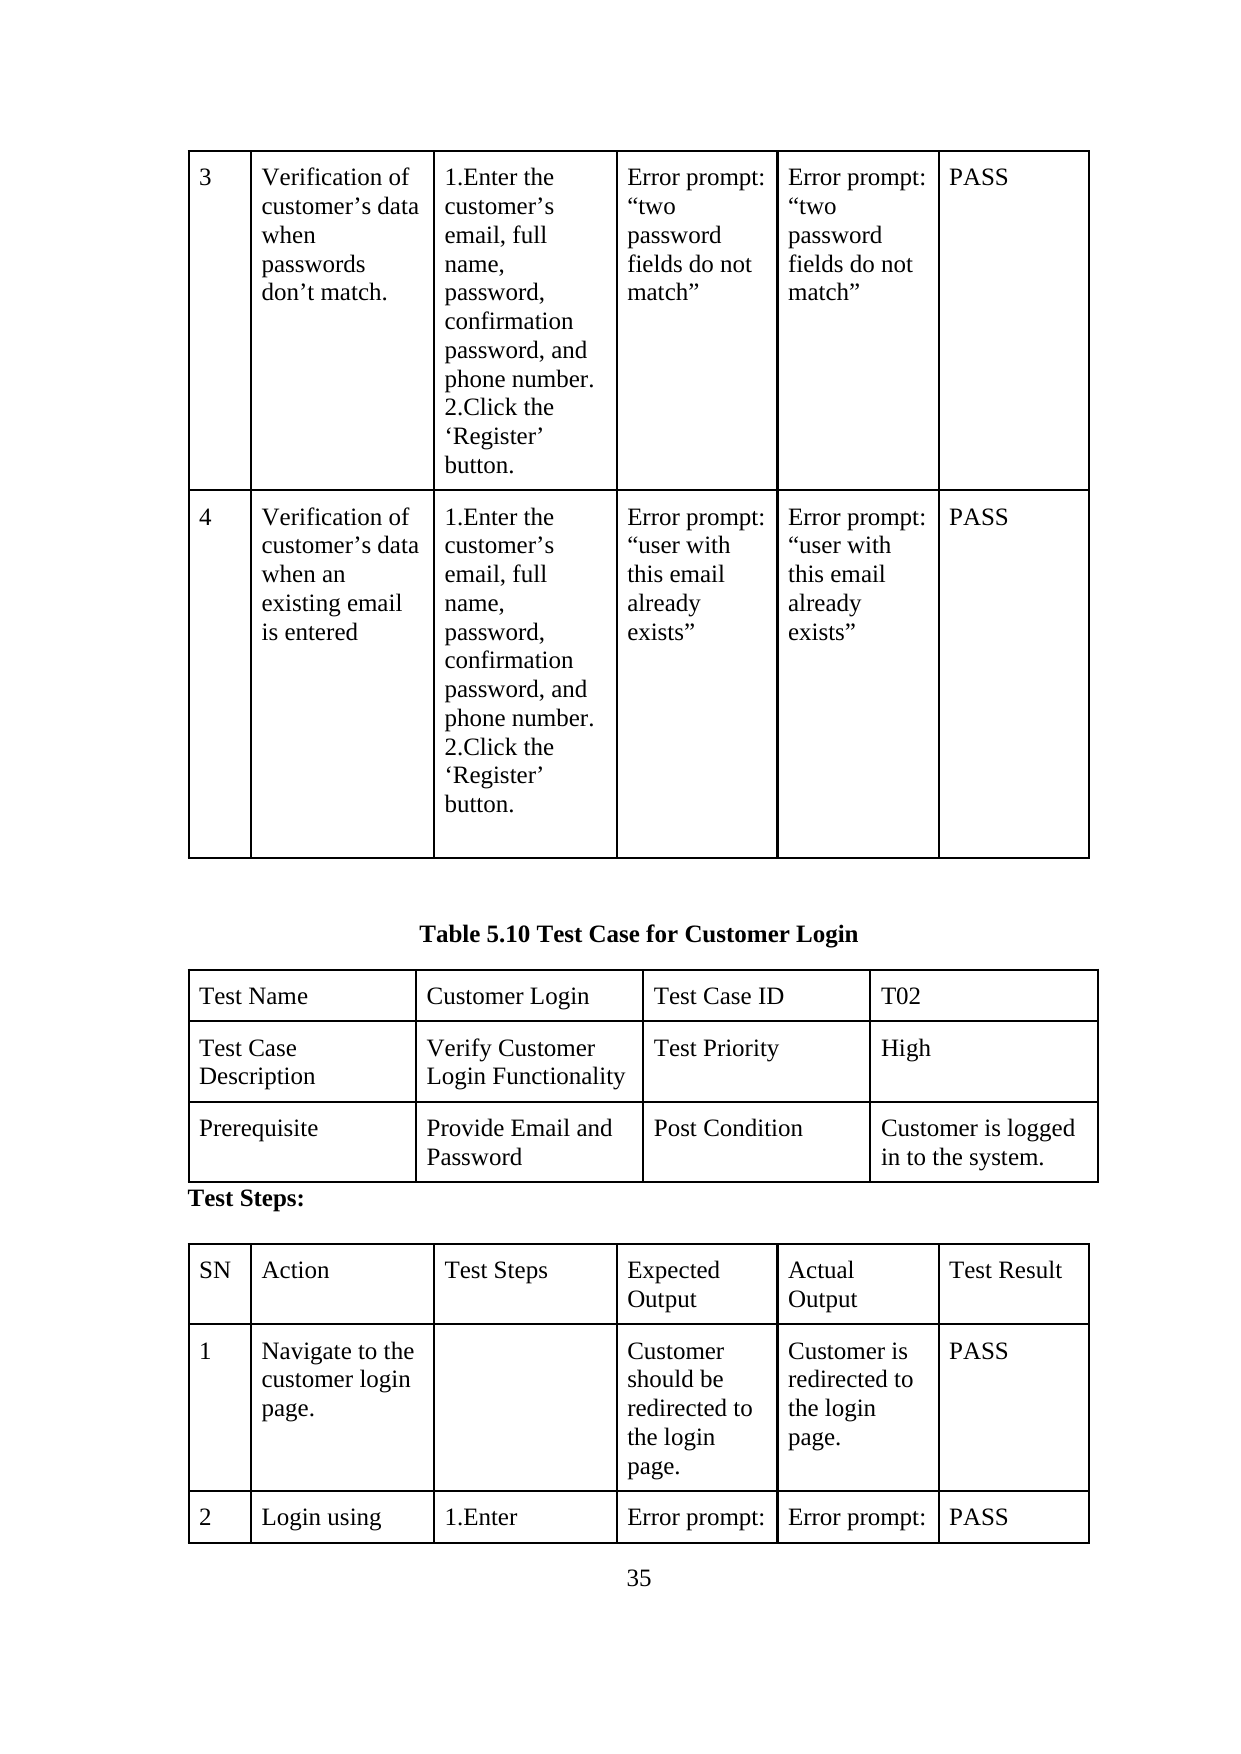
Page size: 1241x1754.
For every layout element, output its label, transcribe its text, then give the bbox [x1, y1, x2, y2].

table_cell Test Case Description [190, 1022, 415, 1101]
table_header Customer Login [417, 971, 642, 1020]
table_cell 4 [190, 491, 250, 857]
table_cell Error prompt: “two password fields do not match” [779, 152, 938, 489]
table_cell Post Condition [644, 1103, 869, 1181]
table_cell Verify Customer Login Functionality [417, 1022, 642, 1101]
table_cell PASS [940, 152, 1088, 489]
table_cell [779, 1492, 938, 1542]
table_cell 1 [190, 1325, 250, 1490]
table_header SN [190, 1245, 250, 1323]
table_cell 1.Enter the customer’s email, full name, password, confirmation password, and phone number. 2.Click the ‘Register’ button. [435, 491, 616, 857]
table_cell Verification of customer’s data when an existing email is entered [252, 491, 433, 857]
table_cell 2 [190, 1492, 250, 1542]
table_cell PASS [940, 1492, 1088, 1542]
table_cell [435, 1325, 616, 1490]
table_cell PASS [940, 491, 1088, 857]
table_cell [618, 1492, 776, 1542]
text Test Steps: [187, 1183, 1090, 1212]
table_cell High [871, 1022, 1097, 1101]
table_cell Error prompt: “user with this email already exists” [618, 491, 776, 857]
table_cell 3 [190, 152, 250, 489]
table_header T02 [871, 971, 1097, 1020]
table_header Test Steps [435, 1245, 616, 1323]
table_header Actual Output [779, 1245, 938, 1323]
table_cell Customer is logged in to the system. [871, 1103, 1097, 1181]
table_cell Error prompt: “two password fields do not match” [618, 152, 776, 489]
table_cell Error prompt: “user with this email already exists” [779, 491, 938, 857]
table_cell Test Priority [644, 1022, 869, 1101]
table_cell Customer should be redirected to the login page. [618, 1325, 776, 1490]
table_cell Navigate to the customer login page. [252, 1325, 433, 1490]
table_header Expected Output [618, 1245, 776, 1323]
table_cell Verification of customer’s data when passwords don’t match. [252, 152, 433, 489]
table_cell Customer is redirected to the login page. [779, 1325, 938, 1490]
table_header Test Name [190, 971, 415, 1020]
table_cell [252, 1492, 433, 1542]
table_header Action [252, 1245, 433, 1323]
table_cell PASS [940, 1325, 1088, 1490]
table_header Test Case ID [644, 971, 869, 1020]
table_header Test Result [940, 1245, 1088, 1323]
table_cell Provide Email and Password [417, 1103, 642, 1181]
table_cell Prerequisite [190, 1103, 415, 1181]
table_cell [435, 1492, 616, 1542]
table_cell 1.Enter the customer’s email, full name, password, confirmation password, and phone number. 2.Click the ‘Register’ button. [435, 152, 616, 489]
